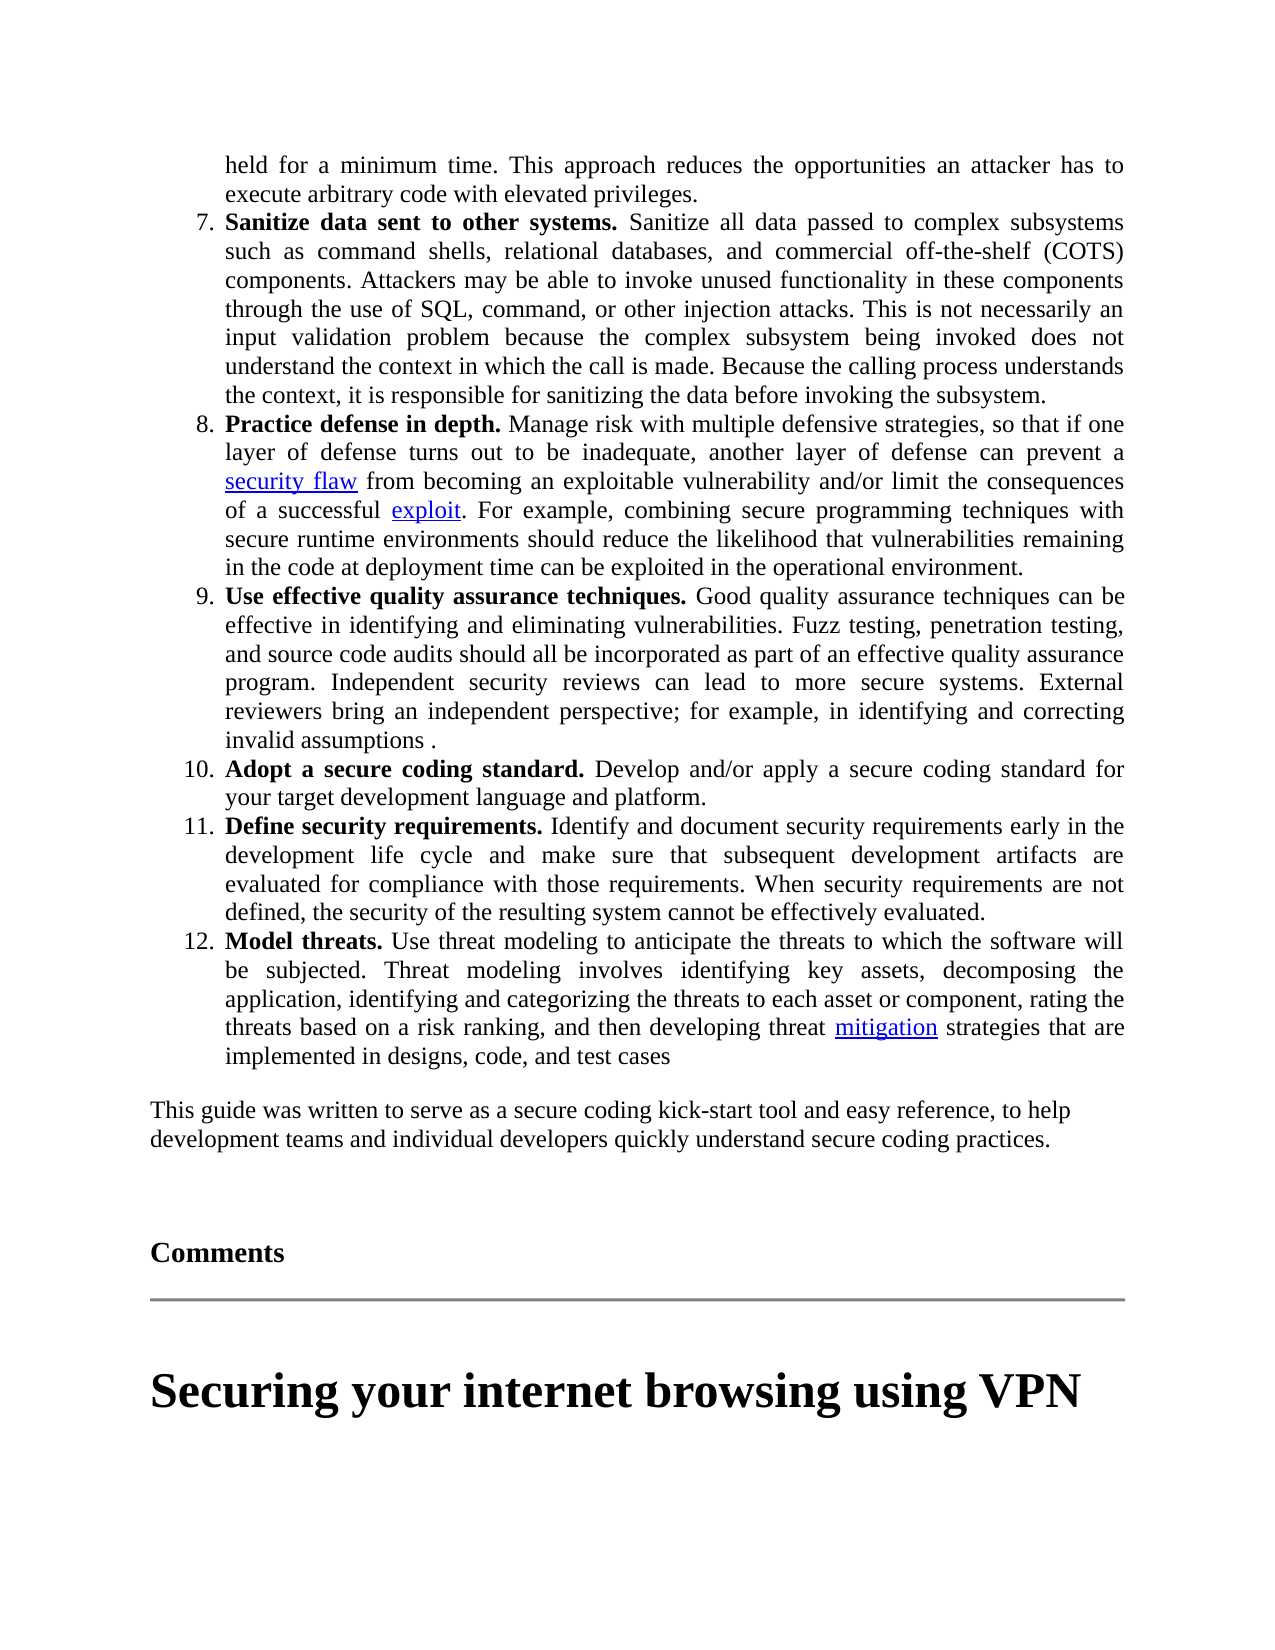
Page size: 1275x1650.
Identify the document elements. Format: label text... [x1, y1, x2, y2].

list Sanitize data sent to other systems. Sanitize all data passed to complex subsystems such as command shells, relational databases, and commercial off-the-shelf (COTS) components. Attackers may be able to invoke unused functionality in these components through the use of SQL, command, or other injection attacks. This is not necessarily an input validation problem because the complex subsystem being invoked does not understand the context in which the call is made. Because the calling process understands the context, it is responsible for sanitizing the data before invoking the subsystem. [196, 207, 1125, 409]
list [196, 150, 1125, 207]
list Model threats. Use threat modeling to anticipate the threats to which the software will be subjected. Threat modeling involves identifying key assets, decomposing the application, identifying and categorizing the threats to each asset or component, rating the threats based on a risk ranking, and then developing threat mitigation strategies that are implemented in designs, code, and test cases [183, 926, 1125, 1070]
text This guide was written to serve as a secure coding kick-start tool and easy reference, to help development teams and individual developers quickly understand secure coding practices. [150, 1095, 1125, 1152]
subtitle Comments [150, 1236, 1125, 1269]
subtitle Securing your internet browsing using VPN [150, 1361, 1125, 1418]
list Practice defense in depth. Manage risk with multiple defensive strategies, so that if one layer of defense turns out to be inadequate, another layer of defense can prevent a security flaw from becoming an exploitable vulnerability and/or limit the consequences of a successful exploit. For example, combining secure programming techniques with secure runtime environments should reduce the likelihood that vulnerabilities remaining in the code at deployment time can be exploited in the operational environment. [196, 409, 1125, 581]
list Adopt a secure coding standard. Develop and/or apply a secure coding standard for your target development language and platform. [183, 754, 1125, 811]
list Use effective quality assurance techniques. Good quality assurance techniques can be effective in identifying and eliminating vulnerabilities. Fuzz testing, penetration testing, and source code audits should all be incorporated as part of an effective quality assurance program. Independent security reviews can lead to more secure systems. External reviewers bring an independent perspective; for example, in identifying and correcting invalid assumptions . [196, 581, 1125, 754]
list Define security requirements. Identify and document security requirements early in the development life cycle and make sure that subsequent development artifacts are evaluated for compliance with those requirements. When security requirements are not defined, the security of the resulting system cannot be effectively evaluated. [183, 811, 1125, 926]
